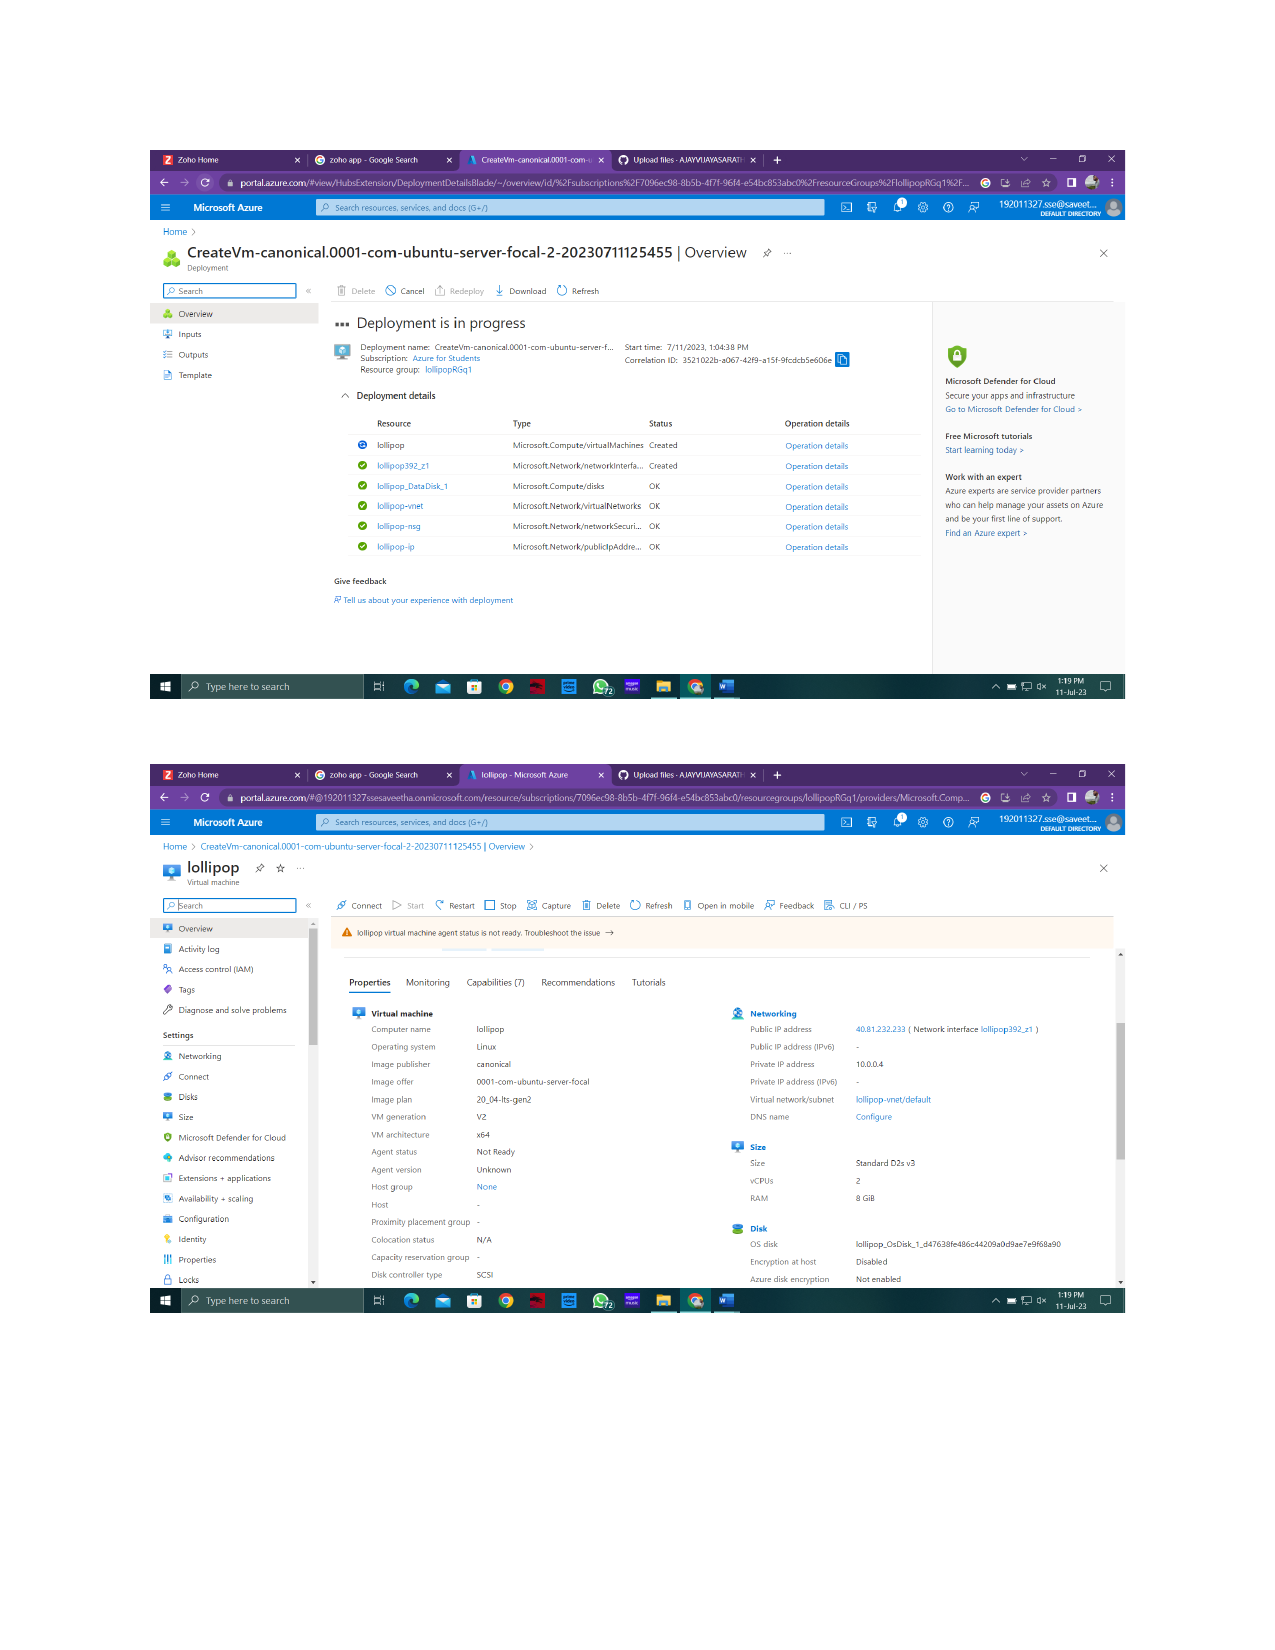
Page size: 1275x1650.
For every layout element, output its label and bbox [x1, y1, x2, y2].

picture [150, 764, 1125, 1313]
picture [150, 150, 1125, 699]
